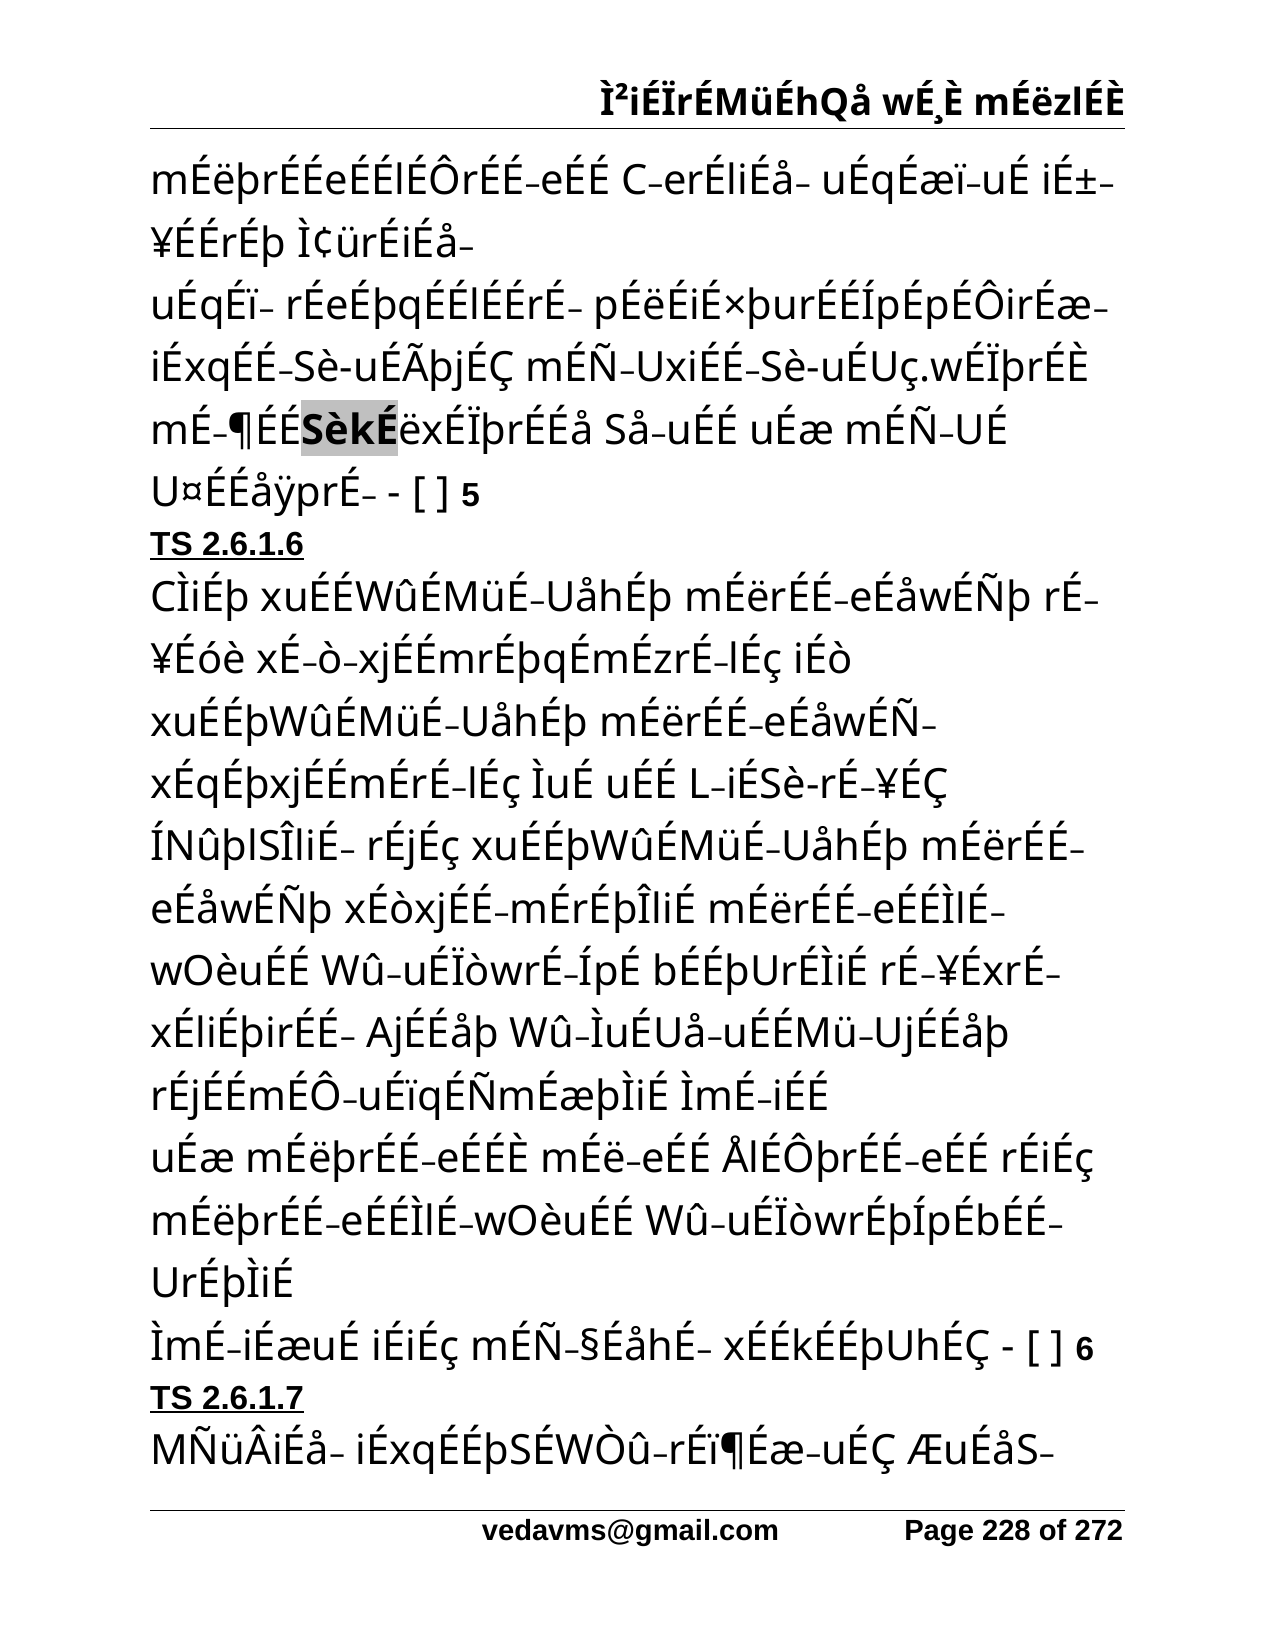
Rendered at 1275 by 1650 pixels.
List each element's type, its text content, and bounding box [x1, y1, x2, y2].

text MÑüÂiÉå– iÉxqÉÉþSÉWÒû–rÉï¶Éæ–uÉÇ ÆuÉåS– rÉ¶É– lÉ Mü–jÉÉ mÉÑ–§ÉxrÉ– MåüuÉþsÉÇ [150, 1420, 1125, 1477]
text xuÉÉþWûÉMüÉ–UåhÉþ mÉërÉÉ–eÉåwÉÑ– xÉqÉþxjÉÉmÉrÉ–lÉç ÌuÉ uÉÉ L–iÉSè-rÉ–¥ÉÇ ÍNûþlSÎliÉ– rÉjÉç xuÉÉþWûÉMüÉ–UåhÉþ mÉërÉÉ–eÉåwÉÑþ xÉòxjÉÉ–mÉrÉþÎliÉ mÉërÉÉ–eÉÉÌlÉ–wOèuÉÉ Wû–uÉÏòwrÉ–ÍpÉ bÉÉþUrÉÌiÉ rÉ–¥ÉxrÉ– xÉliÉþirÉÉ– AjÉÉåþ Wû–ÌuÉUå–uÉÉMü–UjÉÉåþ rÉjÉÉmÉÔ–uÉïqÉÑmÉæþÌiÉ ÌmÉ–iÉÉ [150, 691, 1125, 1122]
text uÉæ mÉëþrÉÉ–eÉÉÈ mÉë–eÉÉ ÅlÉÔþrÉÉ–eÉÉ rÉiÉç mÉëþrÉÉ–eÉÉÌlÉ–wOèuÉÉ Wû–uÉÏòwrÉþÍpÉbÉÉ–UrÉþÌiÉ [150, 1128, 1125, 1310]
text ÌmÉ–iÉæuÉ iÉiÉç mÉÑ–§ÉåhÉ– xÉÉkÉÉþUhÉÇ - [ ] 6 [150, 1315, 1125, 1372]
text TS 2.6.1.6 [150, 524, 1158, 563]
text uÉqÉï– rÉeÉþqÉÉlÉÉrÉ– pÉëÉiÉ×þurÉÉÍpÉpÉÔirÉæ– iÉxqÉÉ–Sè-uÉÃþjÉÇ mÉÑ–UxiÉÉ–Sè-uÉUç.wÉÏþrÉÈ mÉ–¶ÉÉSèkÉëxÉÏþrÉÉå Så–uÉÉ uÉæ mÉÑ–UÉ U¤ÉÉåÿprÉ– - [ ] 5 [150, 275, 1125, 519]
text TS 2.6.1.7 [150, 1378, 1158, 1416]
text CÌiÉþ xuÉÉWûÉMüÉ–UåhÉþ mÉërÉÉ–eÉåwÉÑþ rÉ–¥Éóè xÉ–ò–xjÉÉmrÉþqÉmÉzrÉ–lÉç iÉò [150, 567, 1125, 686]
